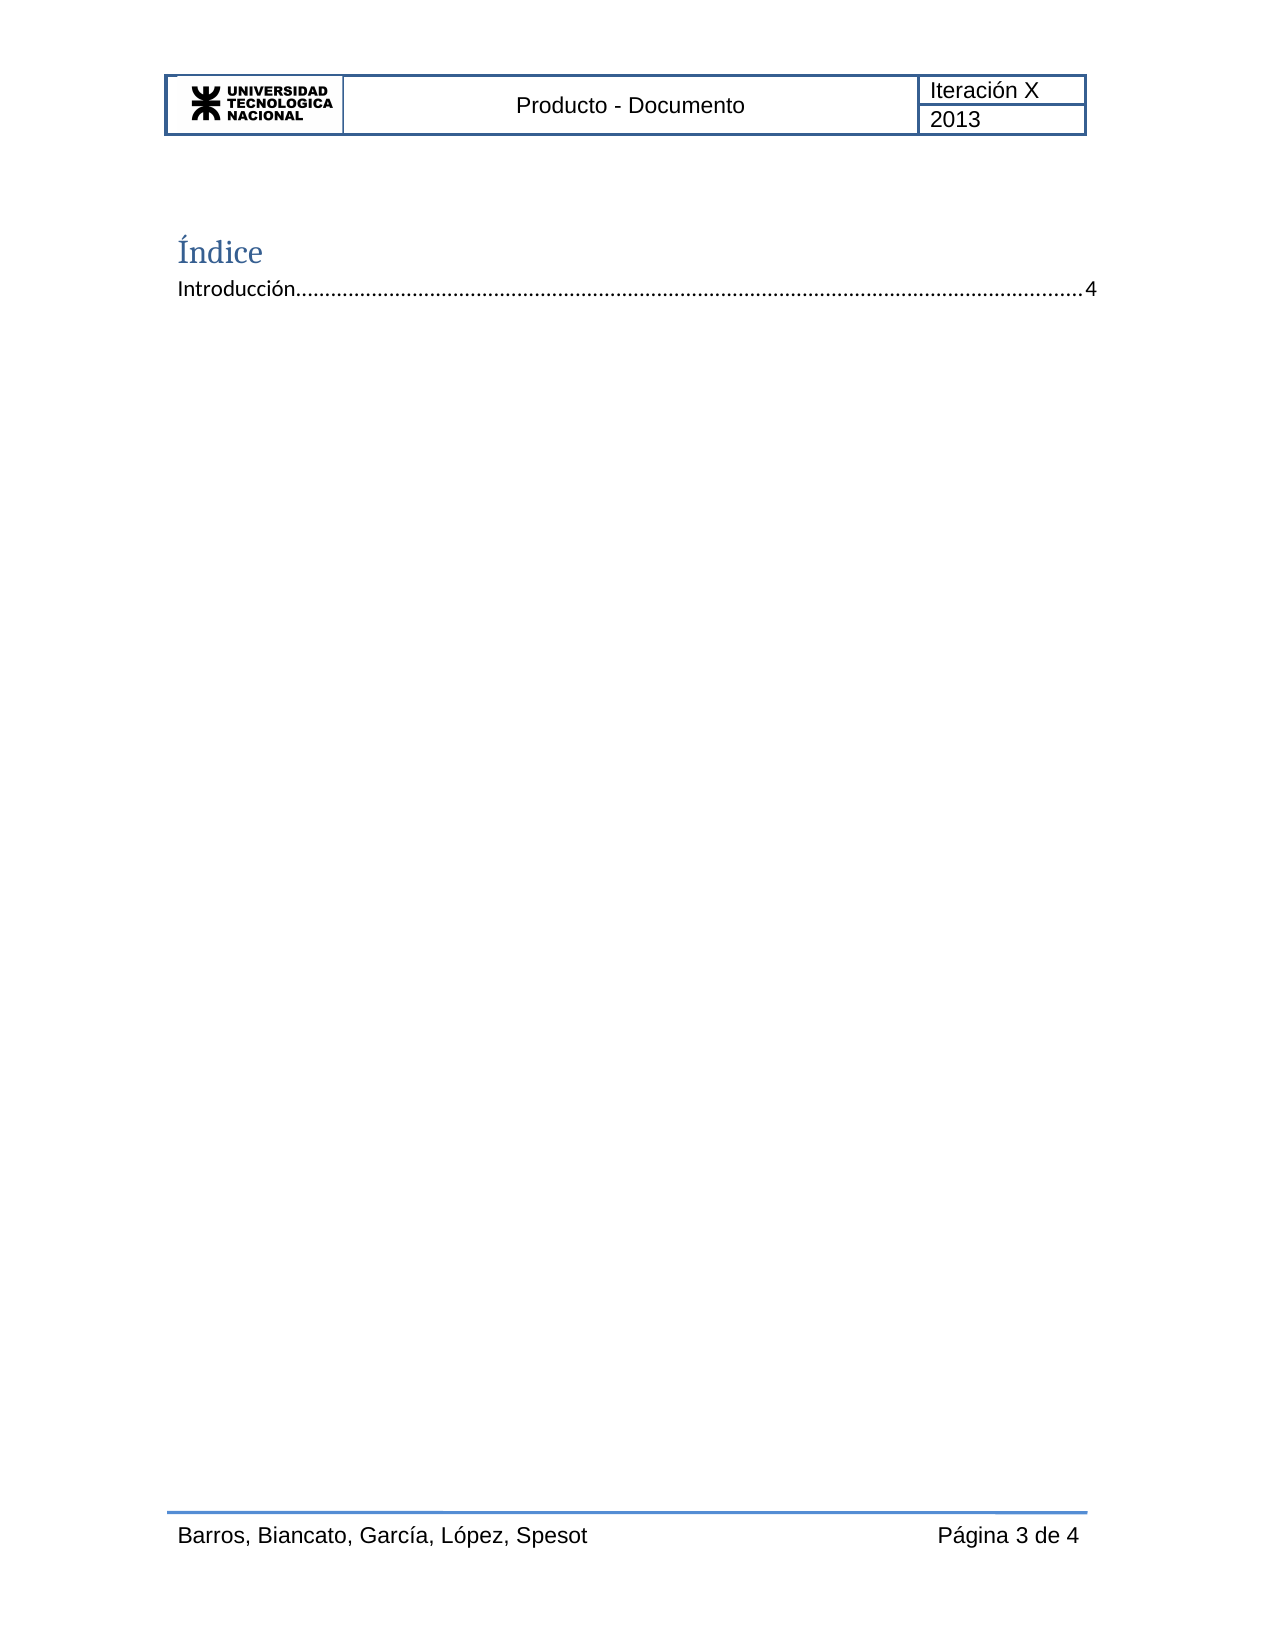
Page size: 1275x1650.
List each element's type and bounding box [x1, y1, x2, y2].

picture [177, 76, 343, 133]
